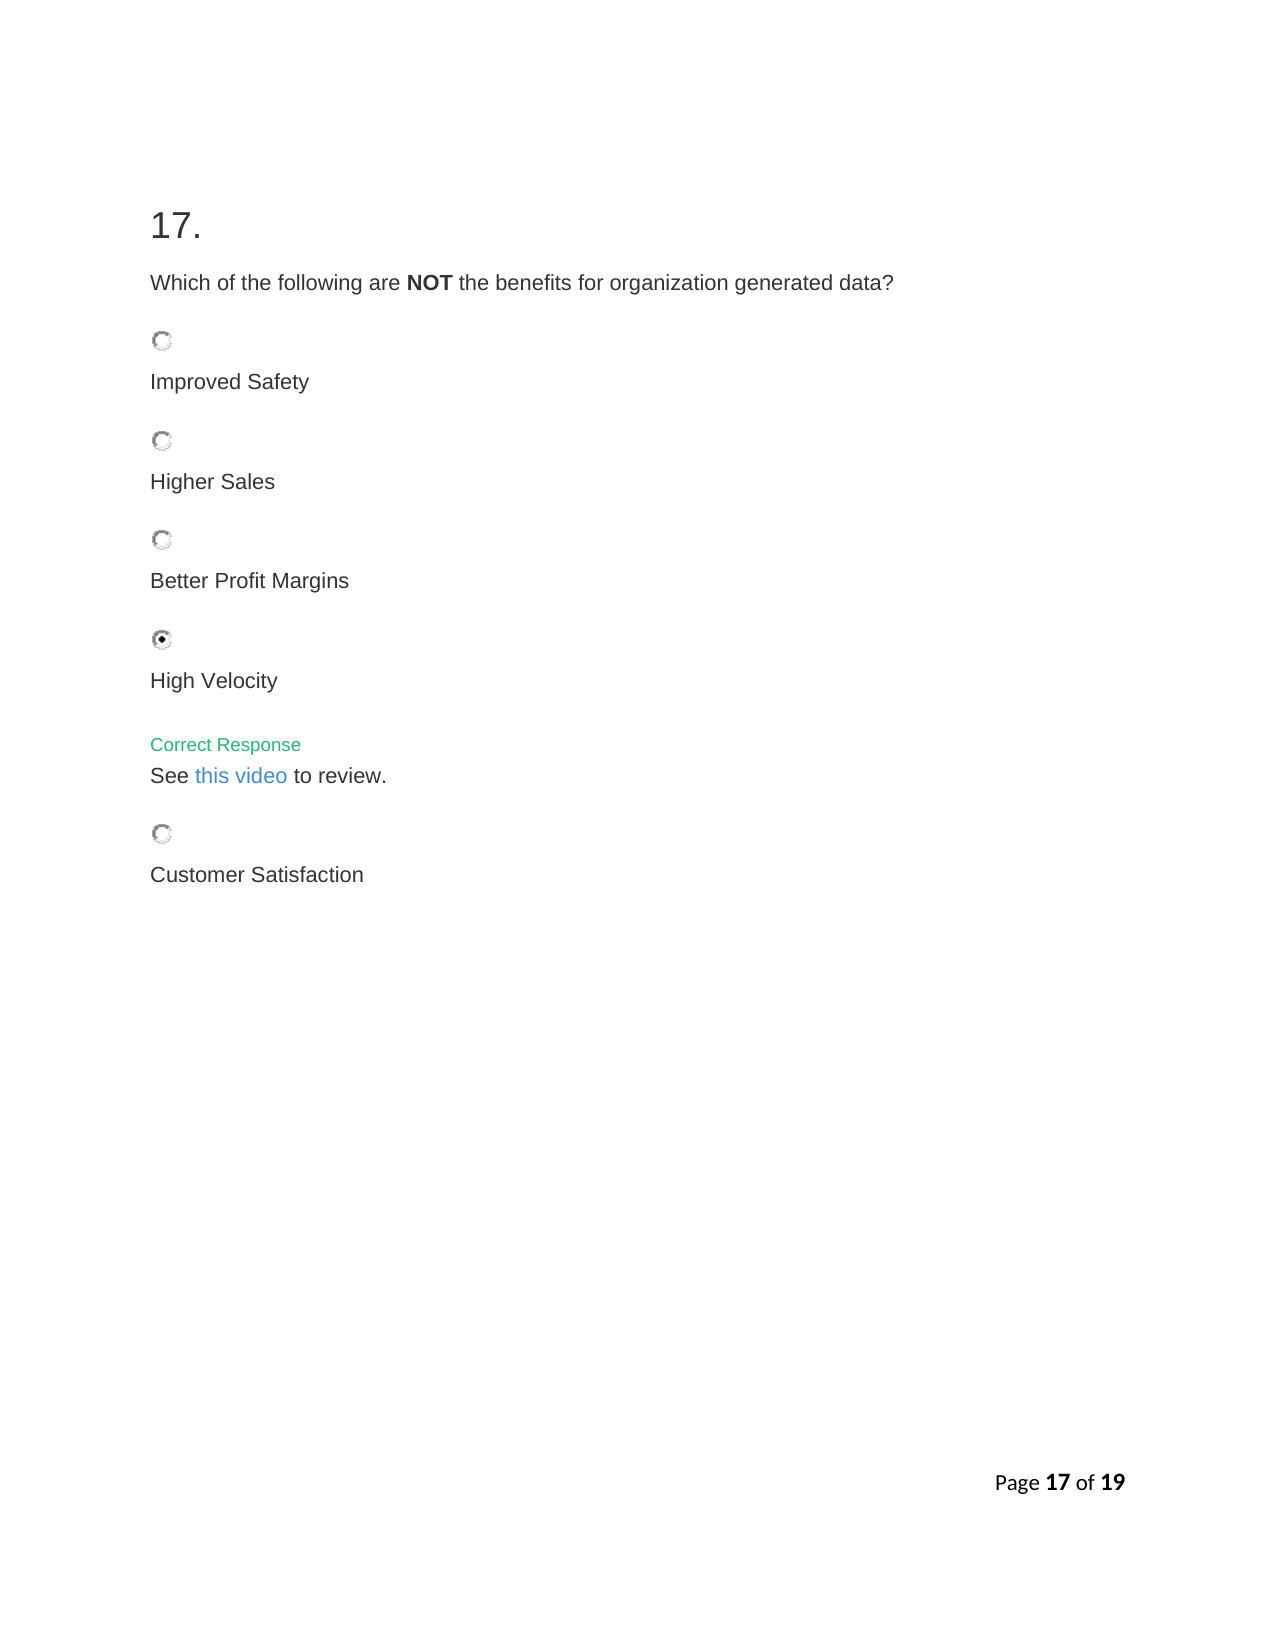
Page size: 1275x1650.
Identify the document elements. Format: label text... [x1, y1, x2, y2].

text Customer Satisfaction [150, 854, 1125, 887]
text See this video to review. [150, 755, 1125, 788]
text Higher Sales [150, 461, 1125, 494]
text 17. [150, 203, 1125, 246]
text High Velocity [150, 660, 1125, 693]
text Improved Safety [150, 361, 1125, 394]
text Correct Response [150, 722, 1125, 755]
text Better Profit Margins [150, 561, 1125, 593]
text Which of the following are NOT the benefits for organization generated data? [150, 262, 1125, 294]
